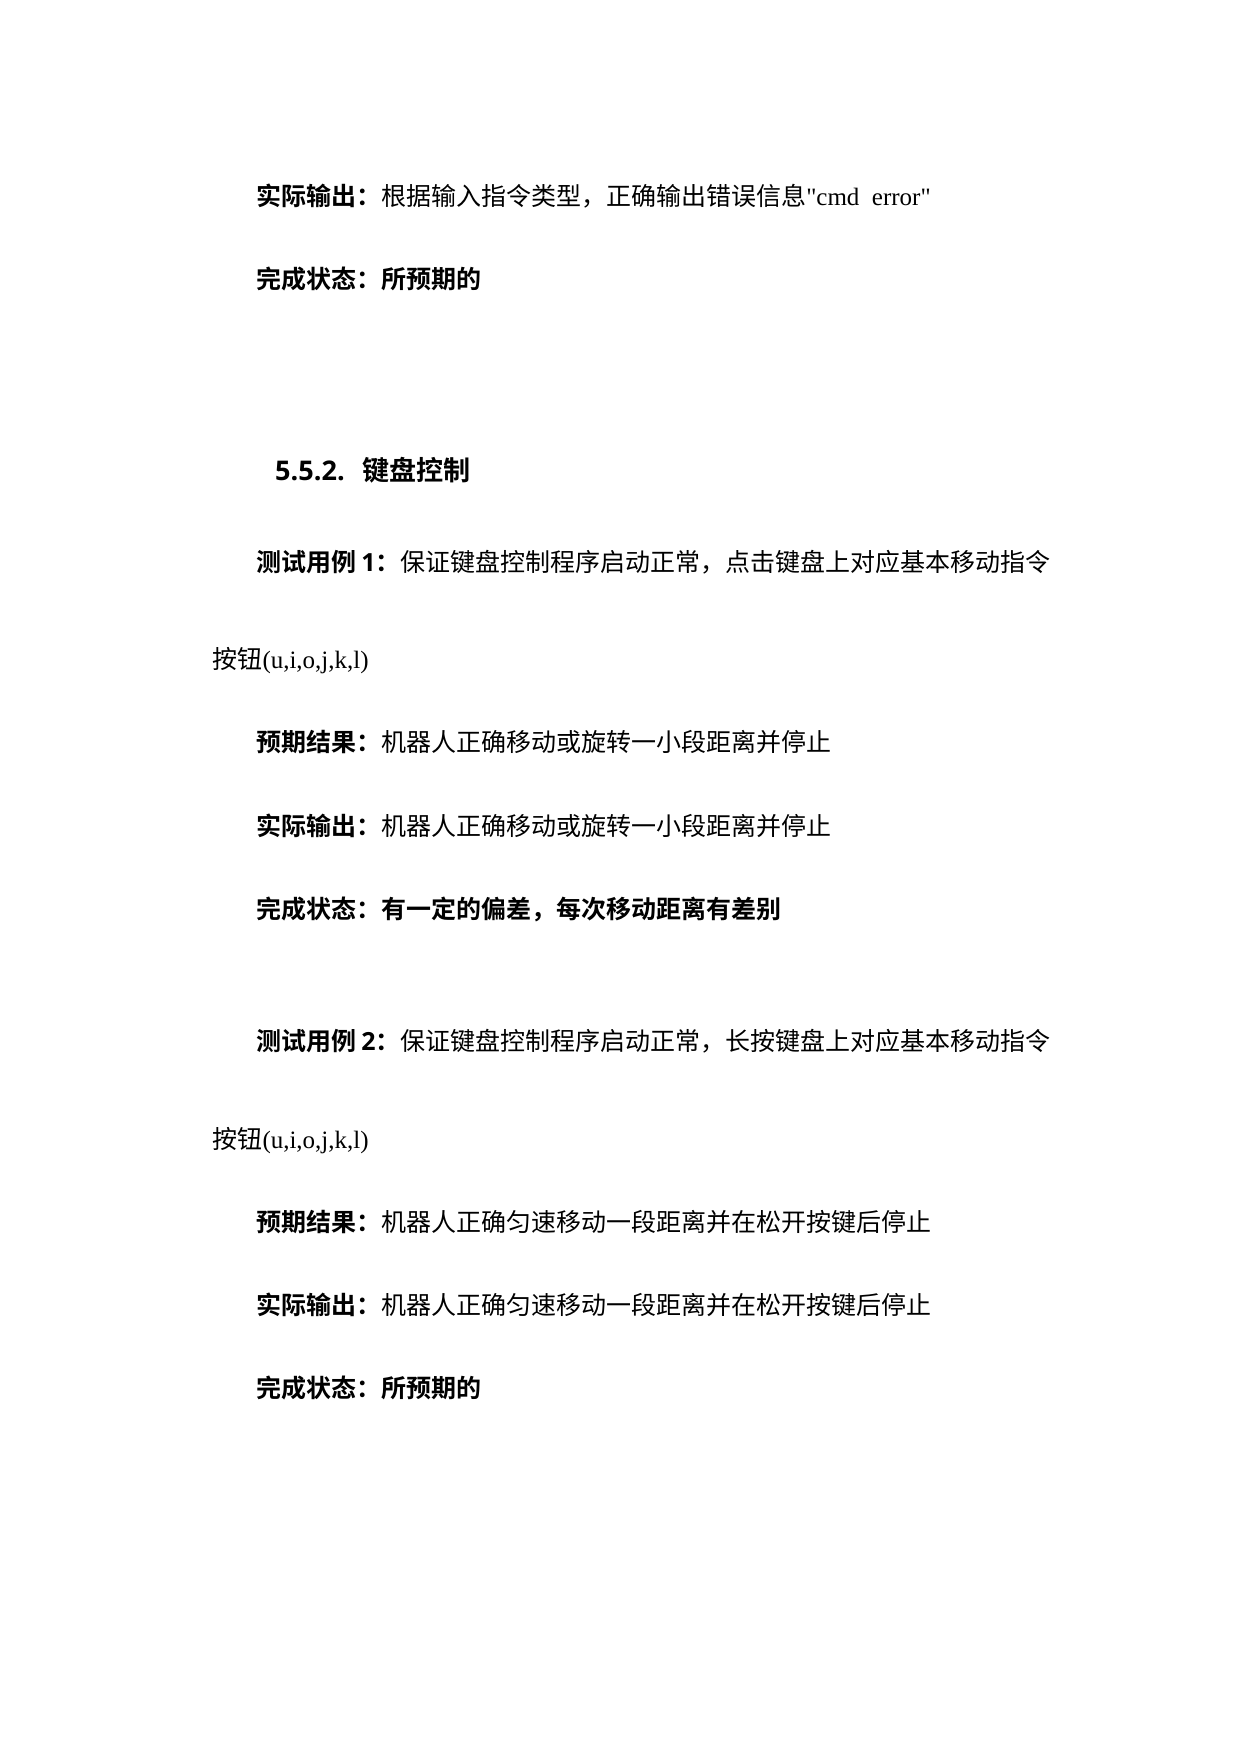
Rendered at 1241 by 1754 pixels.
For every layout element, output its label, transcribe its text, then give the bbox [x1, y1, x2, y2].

text 预期结果：机器人正确移动或旋转一小段距离并停止 [212, 708, 1053, 773]
list 键盘控制 [275, 436, 1053, 501]
text 完成状态：所预期的 [212, 1354, 1053, 1419]
text 完成状态：有一定的偏差，每次移动距离有差别 [212, 875, 1053, 940]
text 预期结果：机器人正确匀速移动一段距离并在松开按键后停止 [212, 1188, 1053, 1253]
text 实际输出：机器人正确移动或旋转一小段距离并停止 [212, 792, 1053, 857]
text 实际输出：根据输入指令类型，正确输出错误信息"cmd error" [212, 162, 1053, 227]
text 测试用例2：保证键盘控制程序启动正常，长按键盘上对应基本移动指令按钮(u,i,o,j,k,l) [212, 1007, 1053, 1170]
text 实际输出：机器人正确匀速移动一段距离并在松开按键后停止 [212, 1271, 1053, 1336]
text 完成状态：所预期的 [212, 245, 1053, 310]
text 测试用例1：保证键盘控制程序启动正常，点击键盘上对应基本移动指令按钮(u,i,o,j,k,l) [212, 528, 1053, 690]
